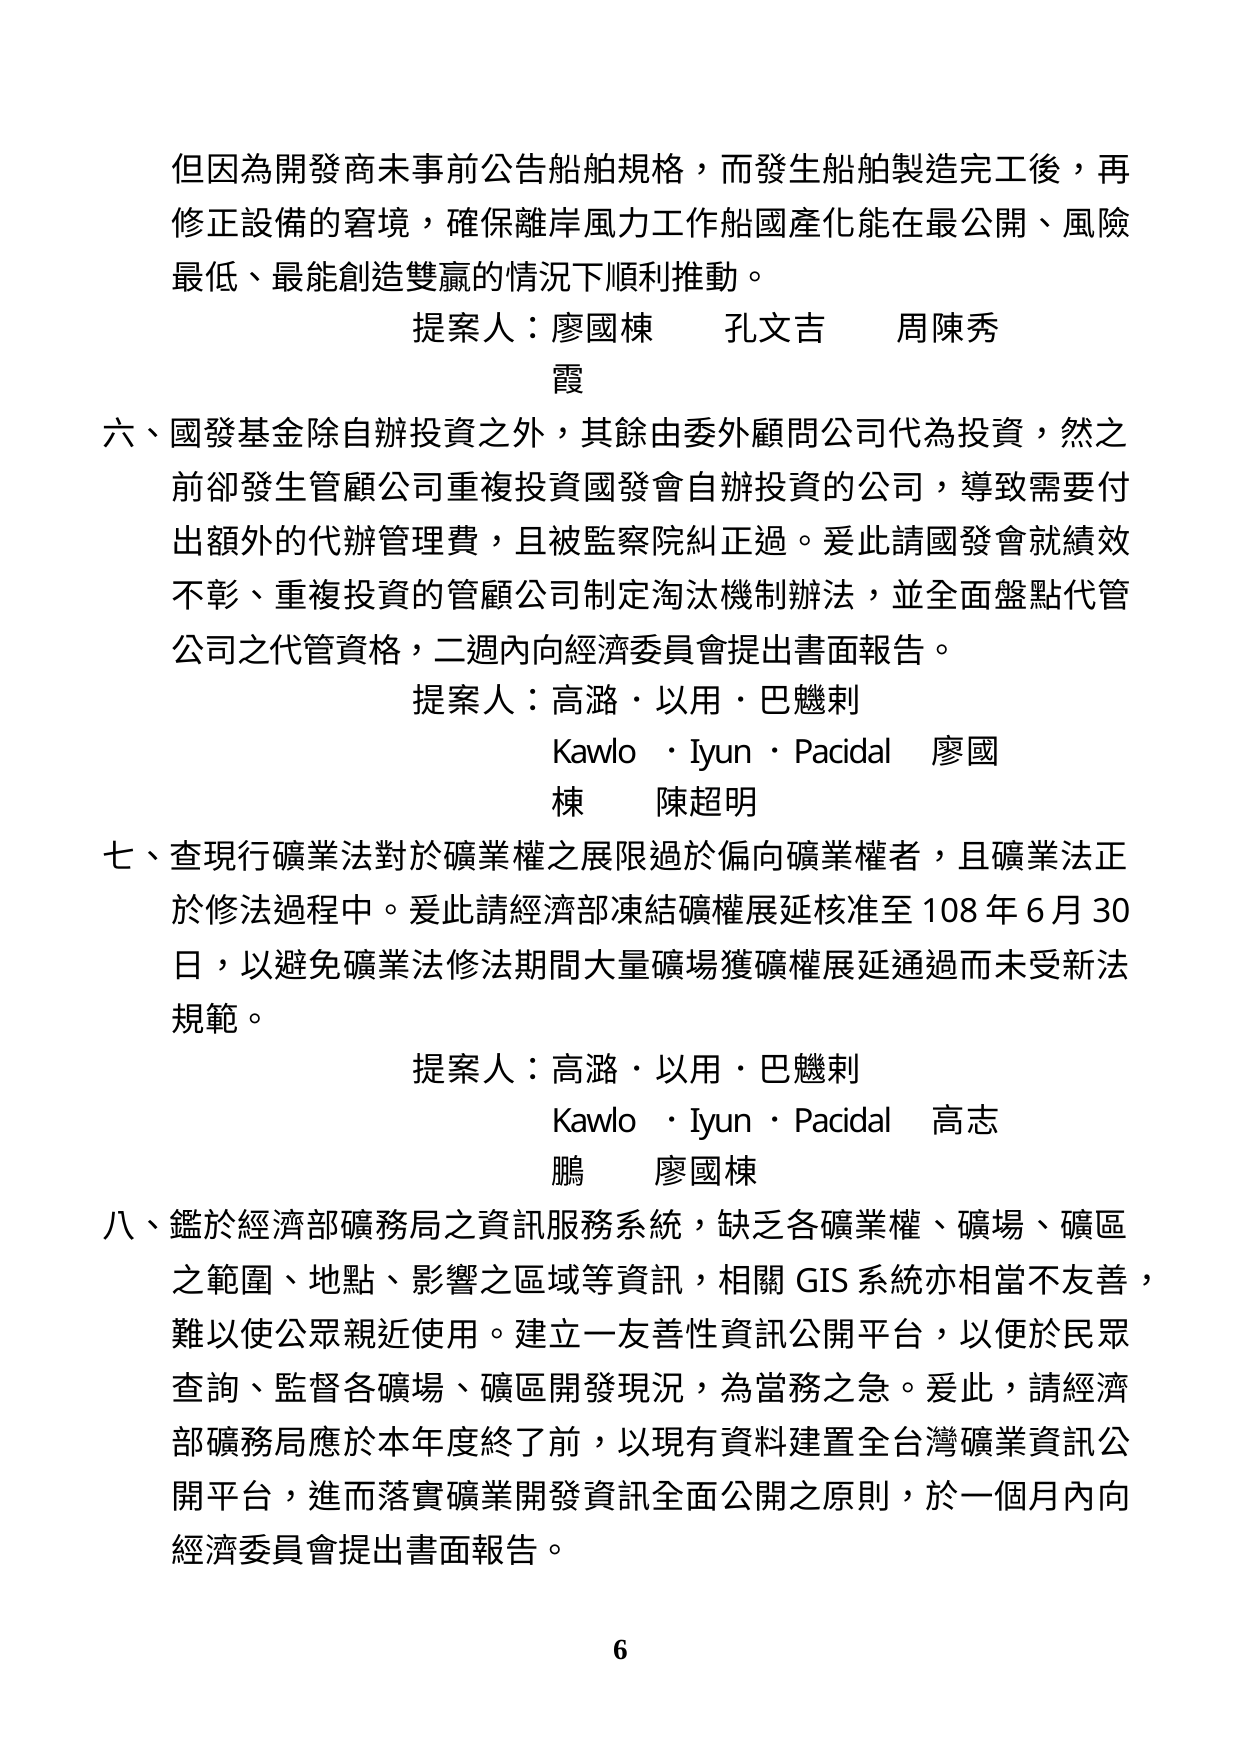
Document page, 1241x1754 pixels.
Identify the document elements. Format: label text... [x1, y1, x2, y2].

list 查現行礦業法對於礦業權之展限過於偏向礦業權者，且礦業法正於修法過程中。爰此請經濟部凍結礦權展延核准至108年6月30日，以避免礦業法修法期間大量礦場獲礦權展延通過而未受新法規範。 [102, 825, 1130, 1042]
list 鑑於經濟部礦務局之資訊服務系統，缺乏各礦業權、礦場、礦區之範圍、地點、影響之區域等資訊，相關GIS系統亦相當不友善，難以使公眾親近使用。建立一友善性資訊公開平台，以便於民眾查詢、監督各礦場、礦區開發現況，為當務之急。爰此，請經濟部礦務局應於本年度終了前，以現有資料建置全台灣礦業資訊公開平台，進而落實礦業開發資訊全面公開之原則，於一個月內向經濟委員會提出書面報告。 [102, 1194, 1130, 1574]
text 提案人：高潞．以用．巴魕剌Kawlo．Iyun．Pacidal 高志鵬 廖國棟 [378, 1042, 1035, 1194]
list 國發基金除自辦投資之外，其餘由委外顧問公司代為投資，然之前卻發生管顧公司重複投資國發會自辦投資的公司，導致需要付出額外的代辦管理費，且被監察院糾正過。爰此請國發會就績效不彰、重複投資的管顧公司制定淘汰機制辦法，並全面盤點代管公司之代管資格，二週內向經濟委員會提出書面報告。 [102, 402, 1130, 673]
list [102, 138, 1130, 300]
text 提案人：廖國棟 孔文吉 周陳秀霞 [378, 300, 1035, 402]
text 提案人：高潞．以用．巴魕剌Kawlo．Iyun．Pacidal 廖國棟 陳超明 [378, 673, 1035, 825]
